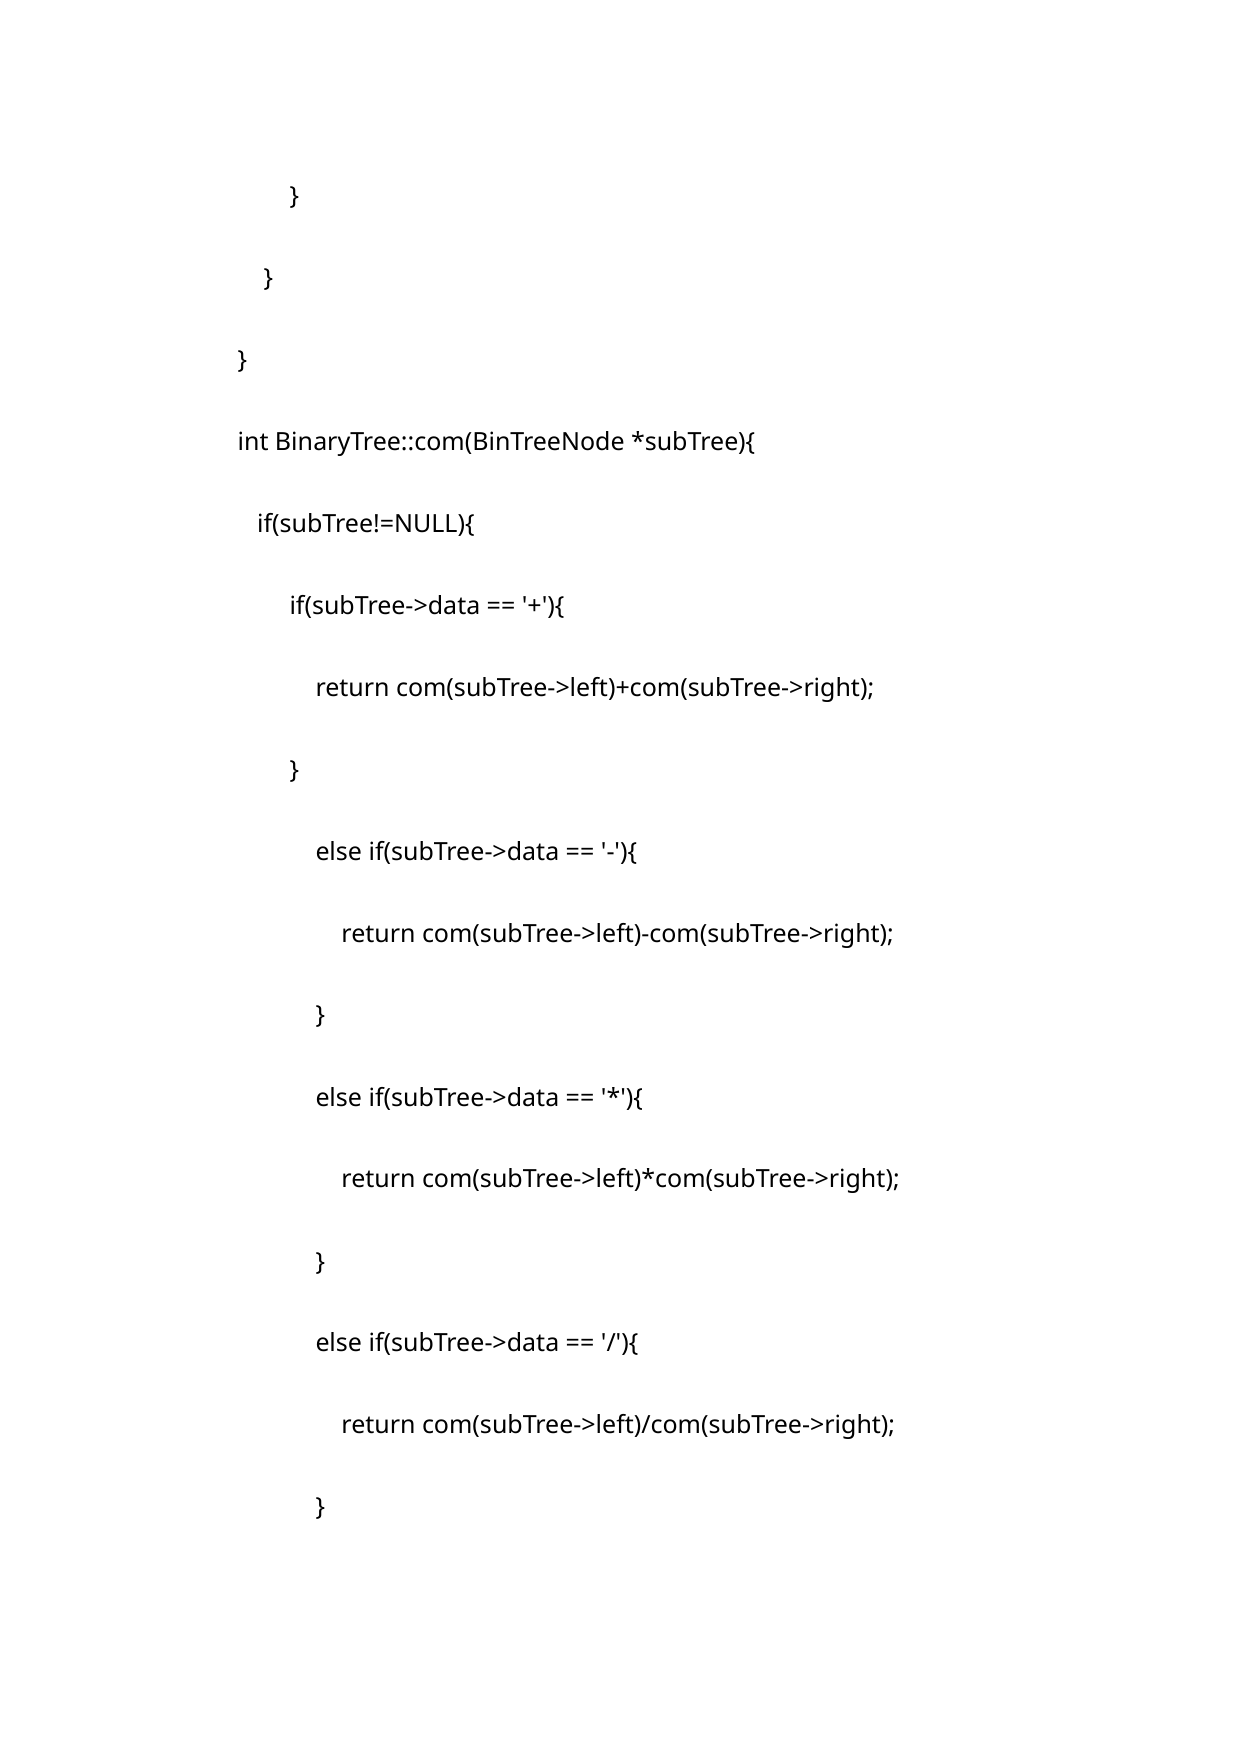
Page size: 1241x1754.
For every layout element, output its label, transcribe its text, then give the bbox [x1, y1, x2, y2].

list } [187, 326, 1053, 391]
list else if(subTree->data == '*'){ [187, 1064, 1053, 1129]
list } [187, 1474, 1053, 1539]
list if(subTree->data == '+'){ [187, 572, 1053, 637]
list } [187, 244, 1053, 309]
list } [187, 1228, 1053, 1293]
list int BinaryTree::com(BinTreeNode *subTree){ [187, 408, 1053, 473]
list return com(subTree->left)/com(subTree->right); [187, 1392, 1053, 1457]
list } [187, 982, 1053, 1047]
list return com(subTree->left)-com(subTree->right); [187, 900, 1053, 965]
list } [187, 736, 1053, 801]
list else if(subTree->data == '-'){ [187, 818, 1053, 883]
list if(subTree!=NULL){ [187, 490, 1053, 555]
list return com(subTree->left)*com(subTree->right); [187, 1146, 1053, 1211]
list return com(subTree->left)+com(subTree->right); [187, 654, 1053, 719]
list } [187, 162, 1053, 227]
list else if(subTree->data == '/'){ [187, 1310, 1053, 1375]
